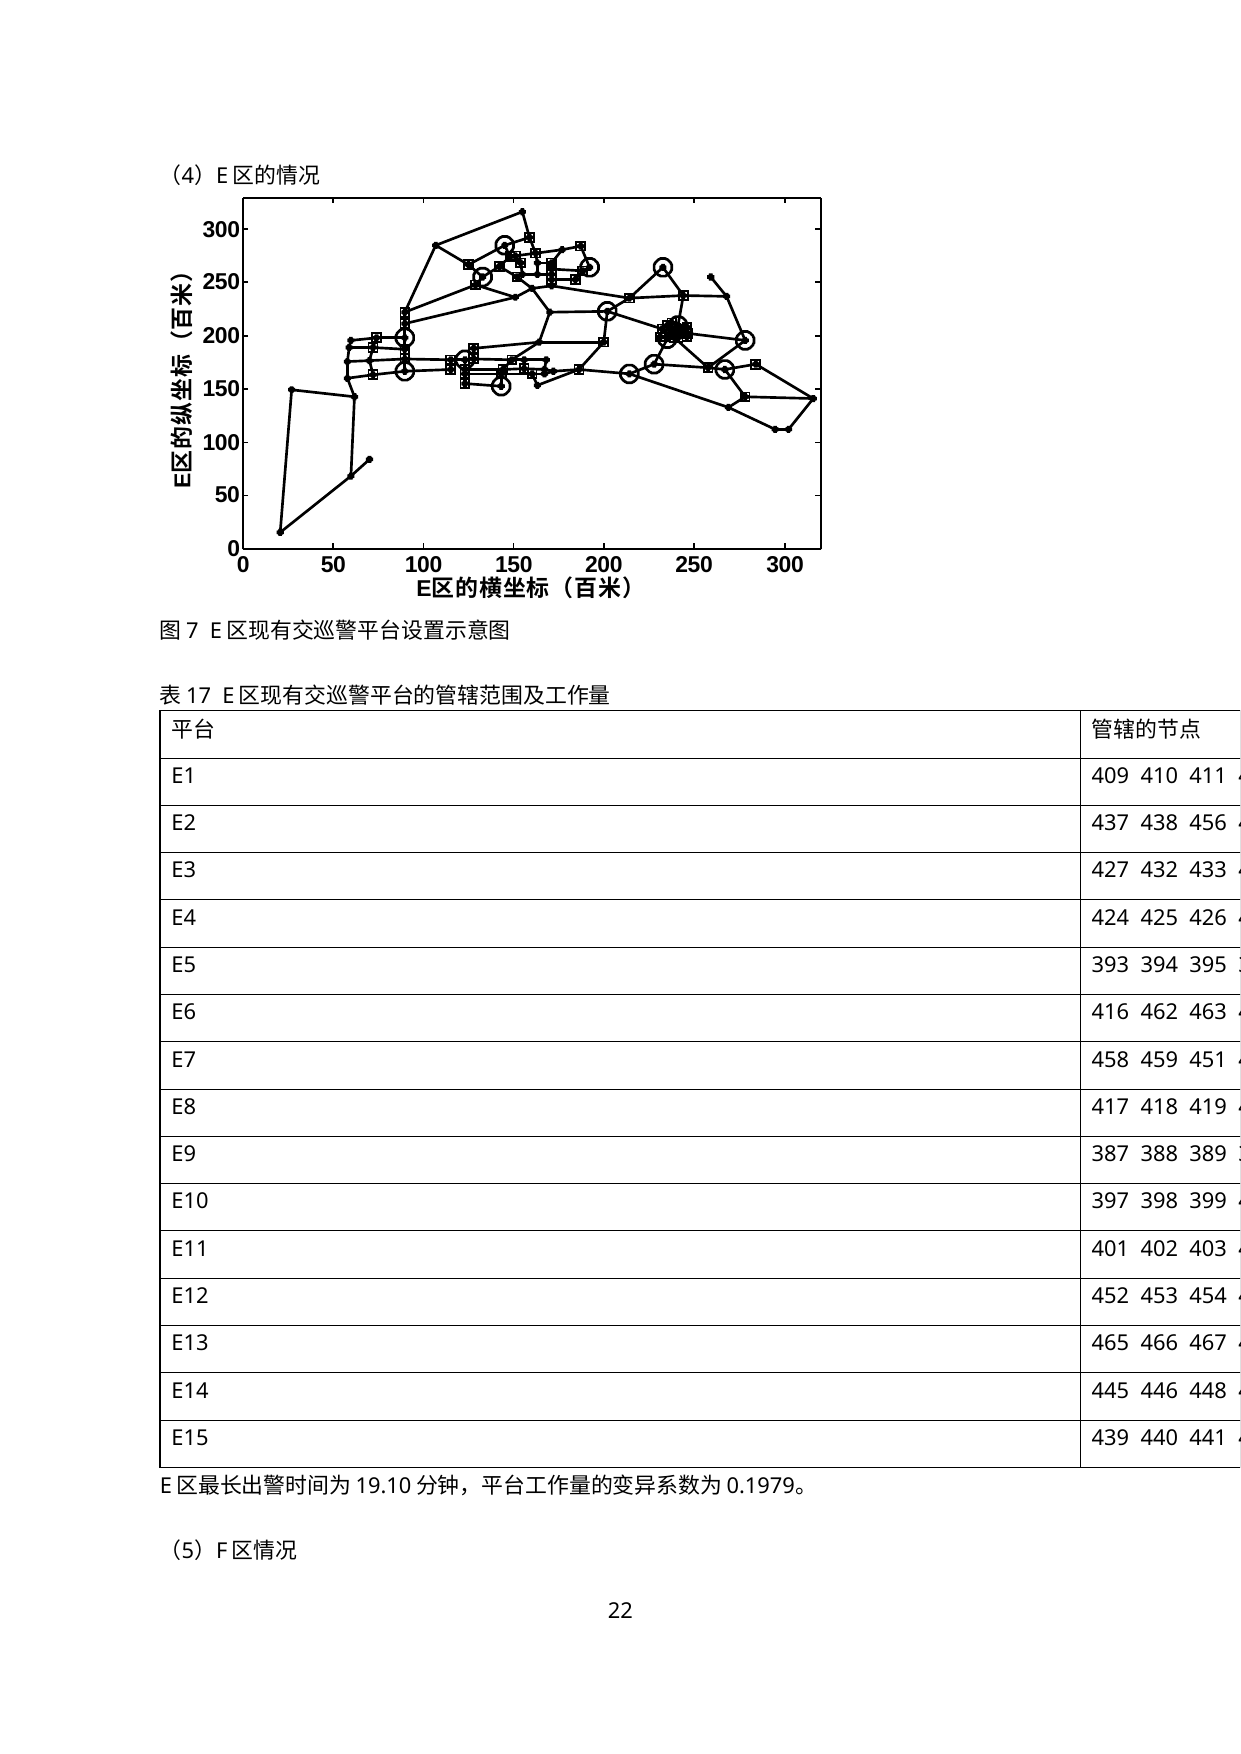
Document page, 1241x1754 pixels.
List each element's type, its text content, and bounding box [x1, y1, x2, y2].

table_cell E7 [161, 1042, 1080, 1088]
table_cell E14 [161, 1373, 1080, 1419]
table_cell 401 402 403 404 407 408 [1081, 1231, 1240, 1278]
table_cell E2 [161, 806, 1080, 852]
table_cell E11 [161, 1231, 1080, 1278]
table_cell 417 418 419 420 421 422 423 [1081, 1090, 1240, 1136]
table_cell 437 438 456 415 457 [1081, 806, 1240, 852]
table_cell E15 [161, 1421, 1080, 1467]
table_header 管辖的节点 [1081, 711, 1240, 757]
table_cell 427 432 433 434 435 436 [1081, 853, 1240, 899]
table_cell 387 388 389 390 391 392 [1081, 1137, 1240, 1183]
table_cell 397 398 399 400 405 406 [1081, 1184, 1240, 1230]
table_cell E13 [161, 1326, 1080, 1372]
text 图7 E区现有交巡警平台设置示意图 [159, 613, 1081, 645]
table_cell 439 440 441 442 443 444 447 [1081, 1421, 1240, 1467]
table_cell 409 410 411 412 413 414 [1081, 759, 1240, 805]
table_cell E3 [161, 853, 1080, 899]
table_cell E5 [161, 948, 1080, 994]
text （4）E区的情况 [159, 158, 1081, 190]
text E区最长出警时间为19.10分钟，平台工作量的变异系数为0.1979。 [159, 1468, 1081, 1500]
table_header 平台 [161, 711, 1080, 757]
table_cell E10 [161, 1184, 1080, 1230]
table_cell 445 446 448 449 450 [1081, 1373, 1240, 1419]
table_cell E8 [161, 1090, 1080, 1136]
table_cell E6 [161, 995, 1080, 1041]
table_cell 424 425 426 428 429 430 [1081, 900, 1240, 947]
table_cell 458 459 451 473 474 [1081, 1042, 1240, 1088]
table_cell 393 394 395 396 431 [1081, 948, 1240, 994]
table_cell 452 453 454 455 460 461 [1081, 1279, 1240, 1325]
table_cell E4 [161, 900, 1080, 947]
table_cell E9 [161, 1137, 1080, 1183]
text （5）F区情况 [159, 1533, 1081, 1565]
table_cell E12 [161, 1279, 1080, 1325]
table_cell 465 466 467 468 471 472 [1081, 1326, 1240, 1372]
table_cell E1 [161, 759, 1080, 805]
text 表17 E区现有交巡警平台的管辖范围及工作量 [159, 678, 1081, 710]
table_cell 416 462 463 464 469 470 [1081, 995, 1240, 1041]
